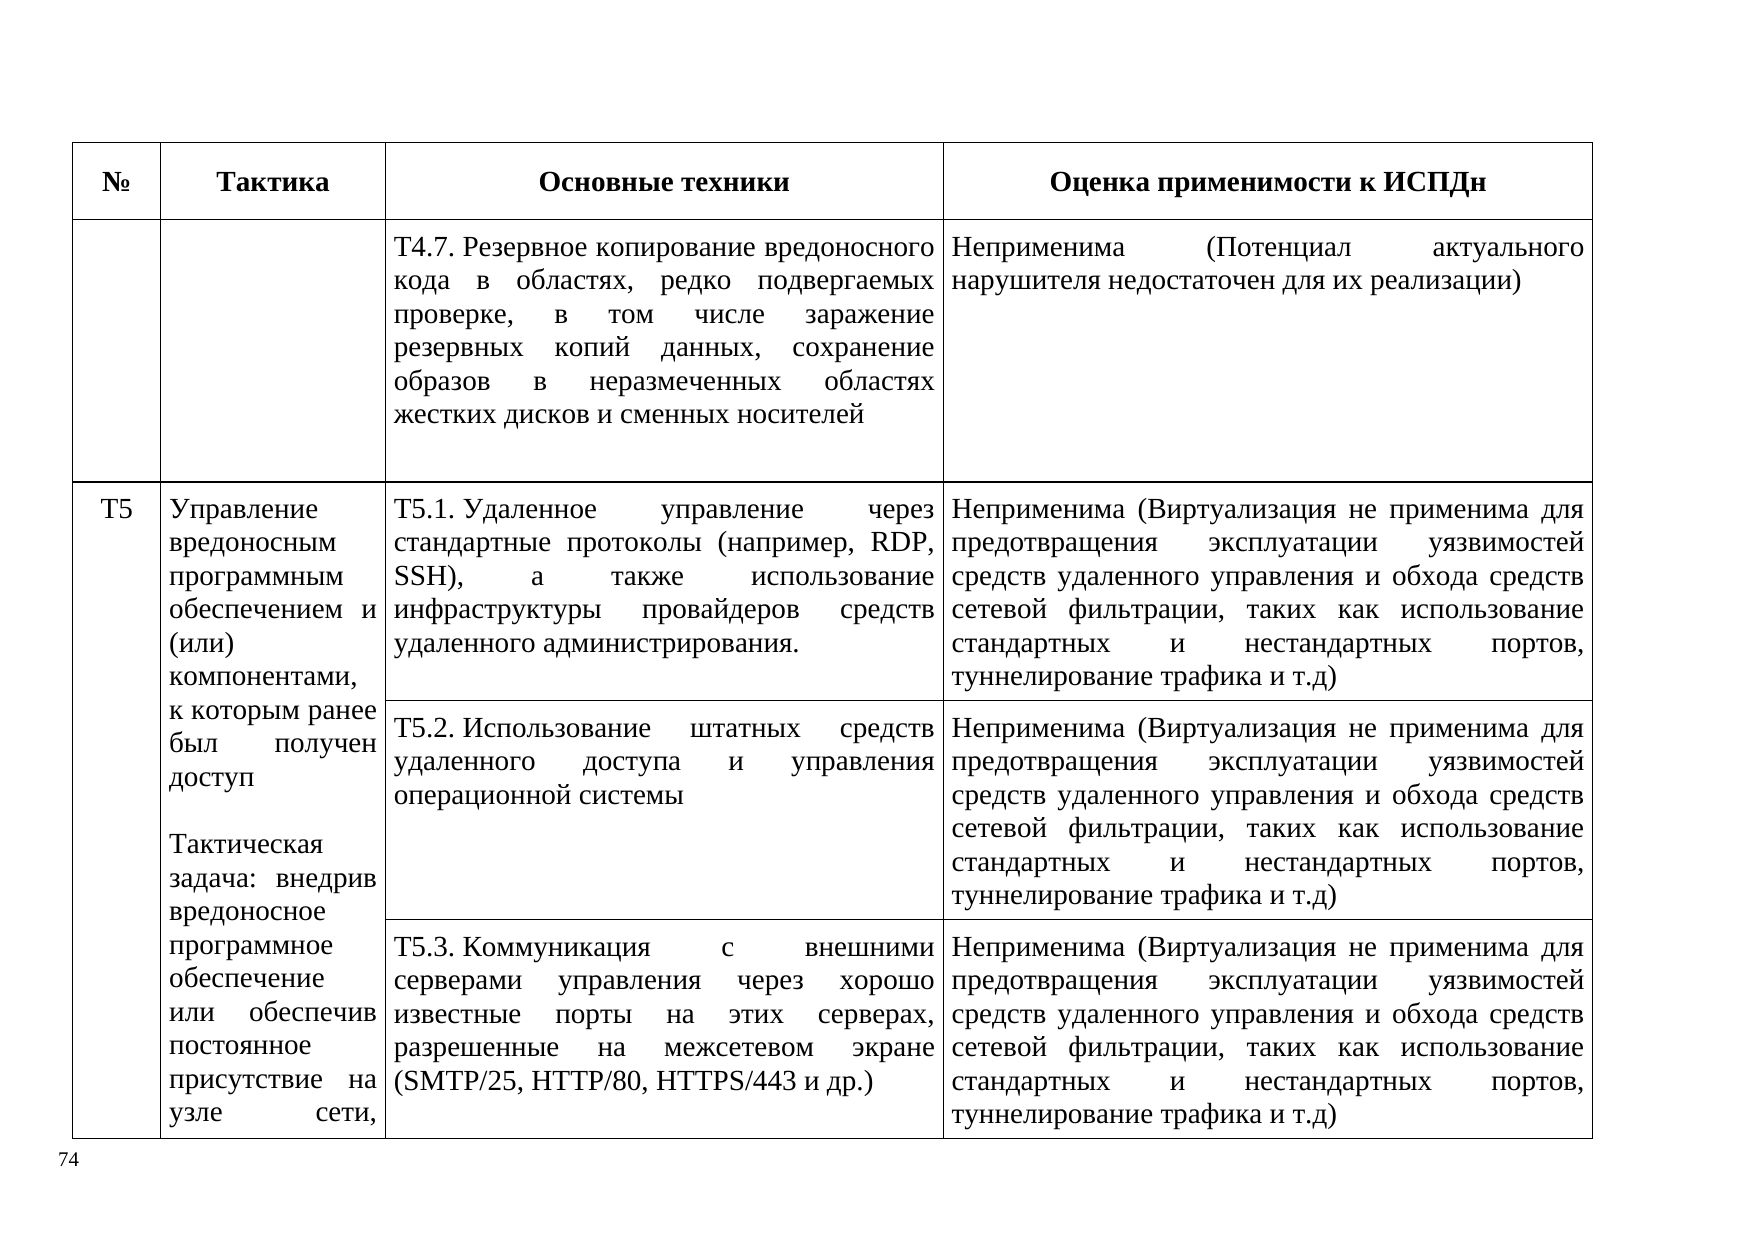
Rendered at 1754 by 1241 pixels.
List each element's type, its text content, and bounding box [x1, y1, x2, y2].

table_cell Т5 [73, 483, 160, 1138]
table_cell Т5.1. Удаленное управление через стандартные протоколы (например, RDP, SSH), а также использование инфраструктуры провайдеров средств удаленного администрирования. [386, 483, 943, 700]
table_cell Т4.7. Резервное копирование вредоносного кода в областях, редко подвергаемых проверке, в том числе заражение резервных копий данных, сохранение образов в неразмеченных областях жестких дисков и сменных носителей [386, 220, 943, 481]
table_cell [944, 920, 1592, 1138]
table_cell Т5.2. Использование штатных средств удаленного доступа и управления операционной системы [386, 701, 943, 919]
table_header Основные техники [386, 143, 943, 219]
table_header Оценка применимости к ИСПДн [944, 143, 1592, 219]
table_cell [944, 220, 1592, 481]
table_cell Т5.3. Коммуникация с внешними серверами управления через хорошо известные порты на этих серверах, разрешенные на межсетевом экране (SMTP/25, HTTP/80, HTTPS/443 и др.) [386, 920, 943, 1138]
table_header № [73, 143, 160, 219]
table_header Тактика [161, 143, 385, 219]
table_cell Управление вредоносным программным обеспечением и (или) компонентами, к которым ранее был получен доступ Тактическая задача: внедрив вредоносное программное обеспечение или обеспечив постоянное присутствие на узле сети, нарушитель стремится автоматизировать управление внедренными инструментальными средствами, организовав взаимодействия скомпрометированным узлом и сервером управления, который может быть размещен в сети Интернет или в инфраструктуре организации [161, 483, 385, 1138]
